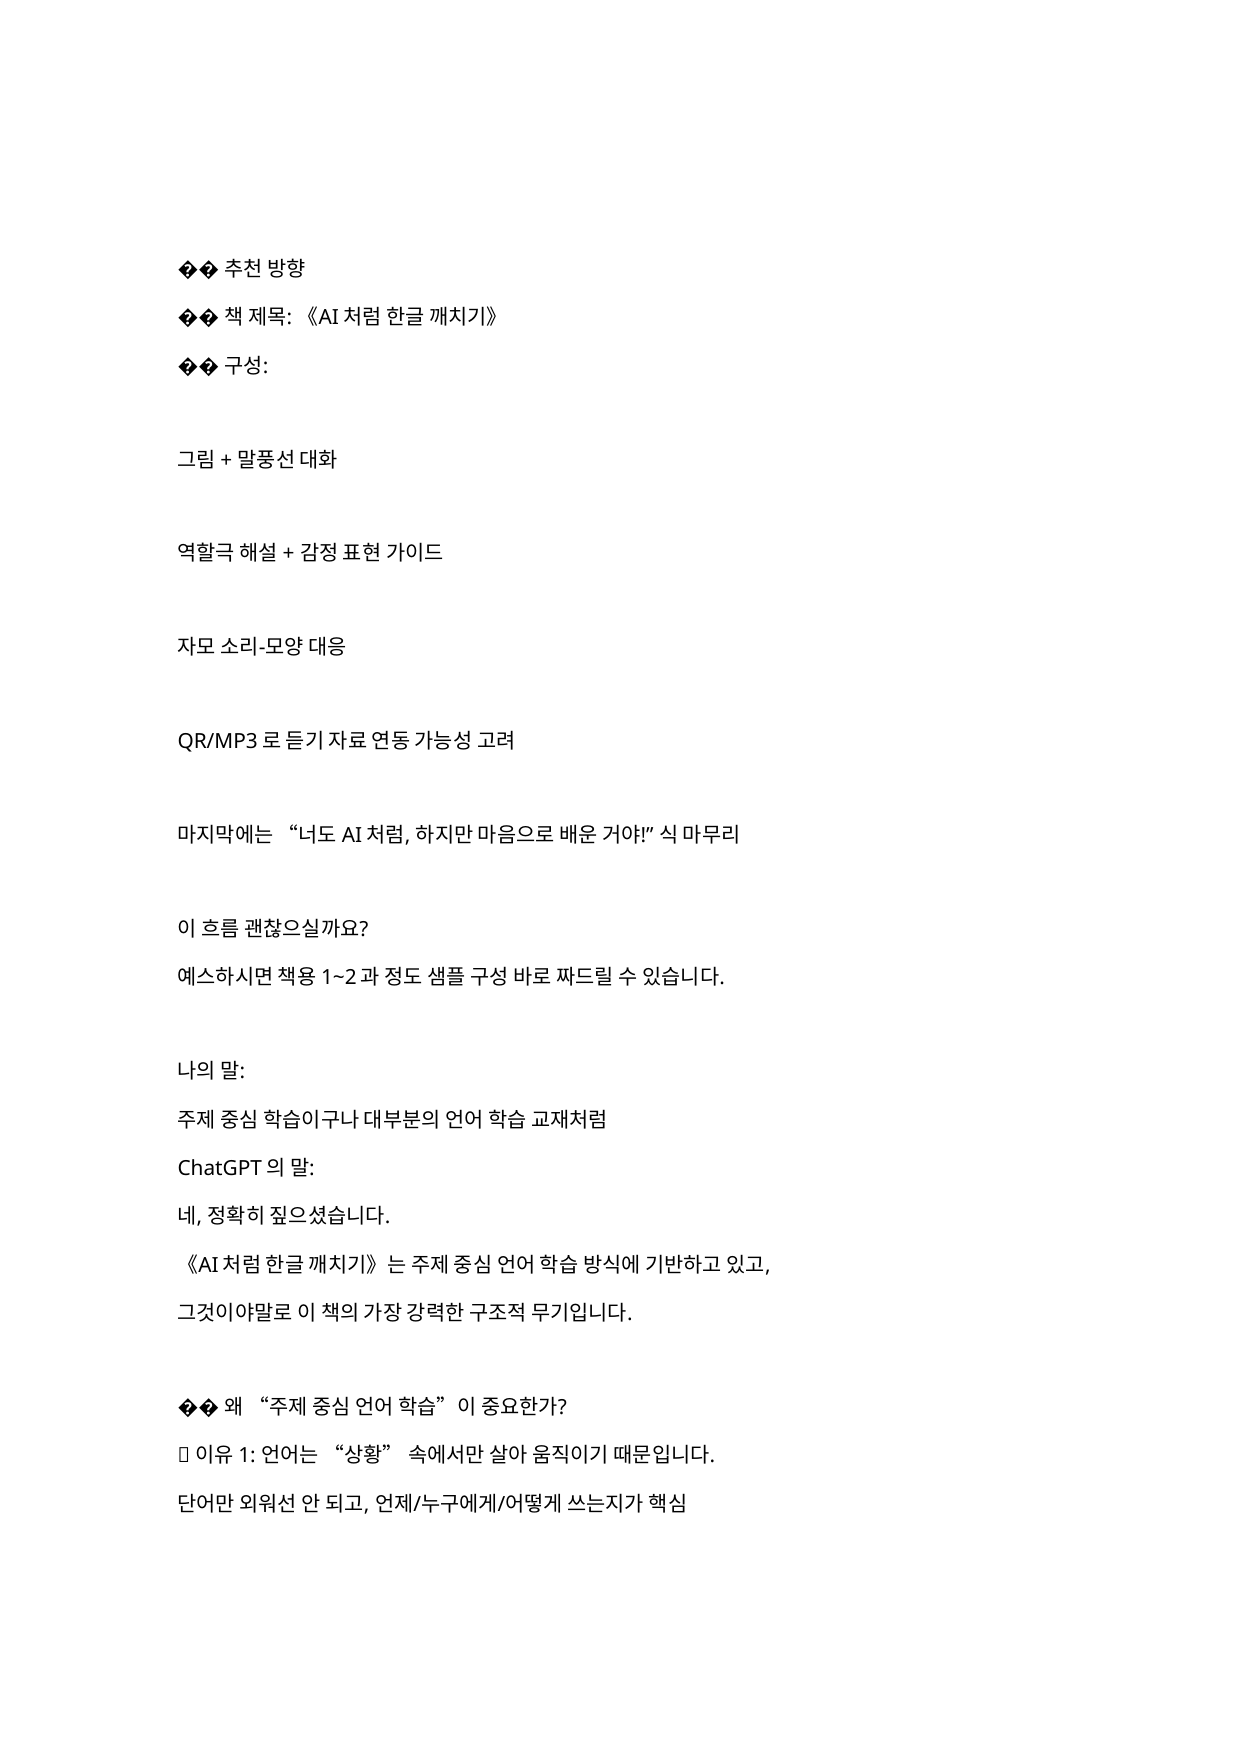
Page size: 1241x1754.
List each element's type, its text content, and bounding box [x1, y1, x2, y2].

text �� 구성: [177, 349, 1063, 379]
text 《AI처럼 한글 깨치기》는 주제 중심 언어 학습 방식에 기반하고 있고, [177, 1248, 1063, 1278]
text 마지막에는 “너도 AI처럼, 하지만 마음으로 배운 거야!” 식 마무리 [177, 818, 1063, 848]
text 그림 + 말풍선 대화 [177, 443, 1063, 473]
text 단어만 외워선 안 되고, 언제/누구에게/어떻게 쓰는지가 핵심 [177, 1487, 1063, 1517]
text ✅ 이유 1: 언어는 “상황” 속에서만 살아 움직이기 때문입니다. [177, 1439, 1063, 1469]
text 자모 소리-모양 대응 [177, 631, 1063, 661]
text 역할극 해설 + 감정 표현 가이드 [177, 537, 1063, 567]
text �� 책 제목: 《AI처럼 한글 깨치기》 [177, 301, 1063, 331]
text 이 흐름 괜찮으실까요? [177, 912, 1063, 942]
text ChatGPT의 말: [177, 1151, 1063, 1181]
text 나의 말: [177, 1054, 1063, 1085]
text 예스하시면 책용 1~2과 정도 샘플 구성 바로 짜드릴 수 있습니다. [177, 961, 1063, 991]
text �� 추천 방향 [177, 252, 1063, 282]
text QR/MP3로 듣기 자료 연동 가능성 고려 [177, 724, 1063, 755]
text 그것이야말로 이 책의 가장 강력한 구조적 무기입니다. [177, 1296, 1063, 1327]
text �� 왜 “주제 중심 언어 학습”이 중요한가? [177, 1390, 1063, 1421]
text 네, 정확히 짚으셨습니다. [177, 1199, 1063, 1230]
text 주제 중심 학습이구나 대부분의 언어 학습 교재처럼 [177, 1103, 1063, 1133]
